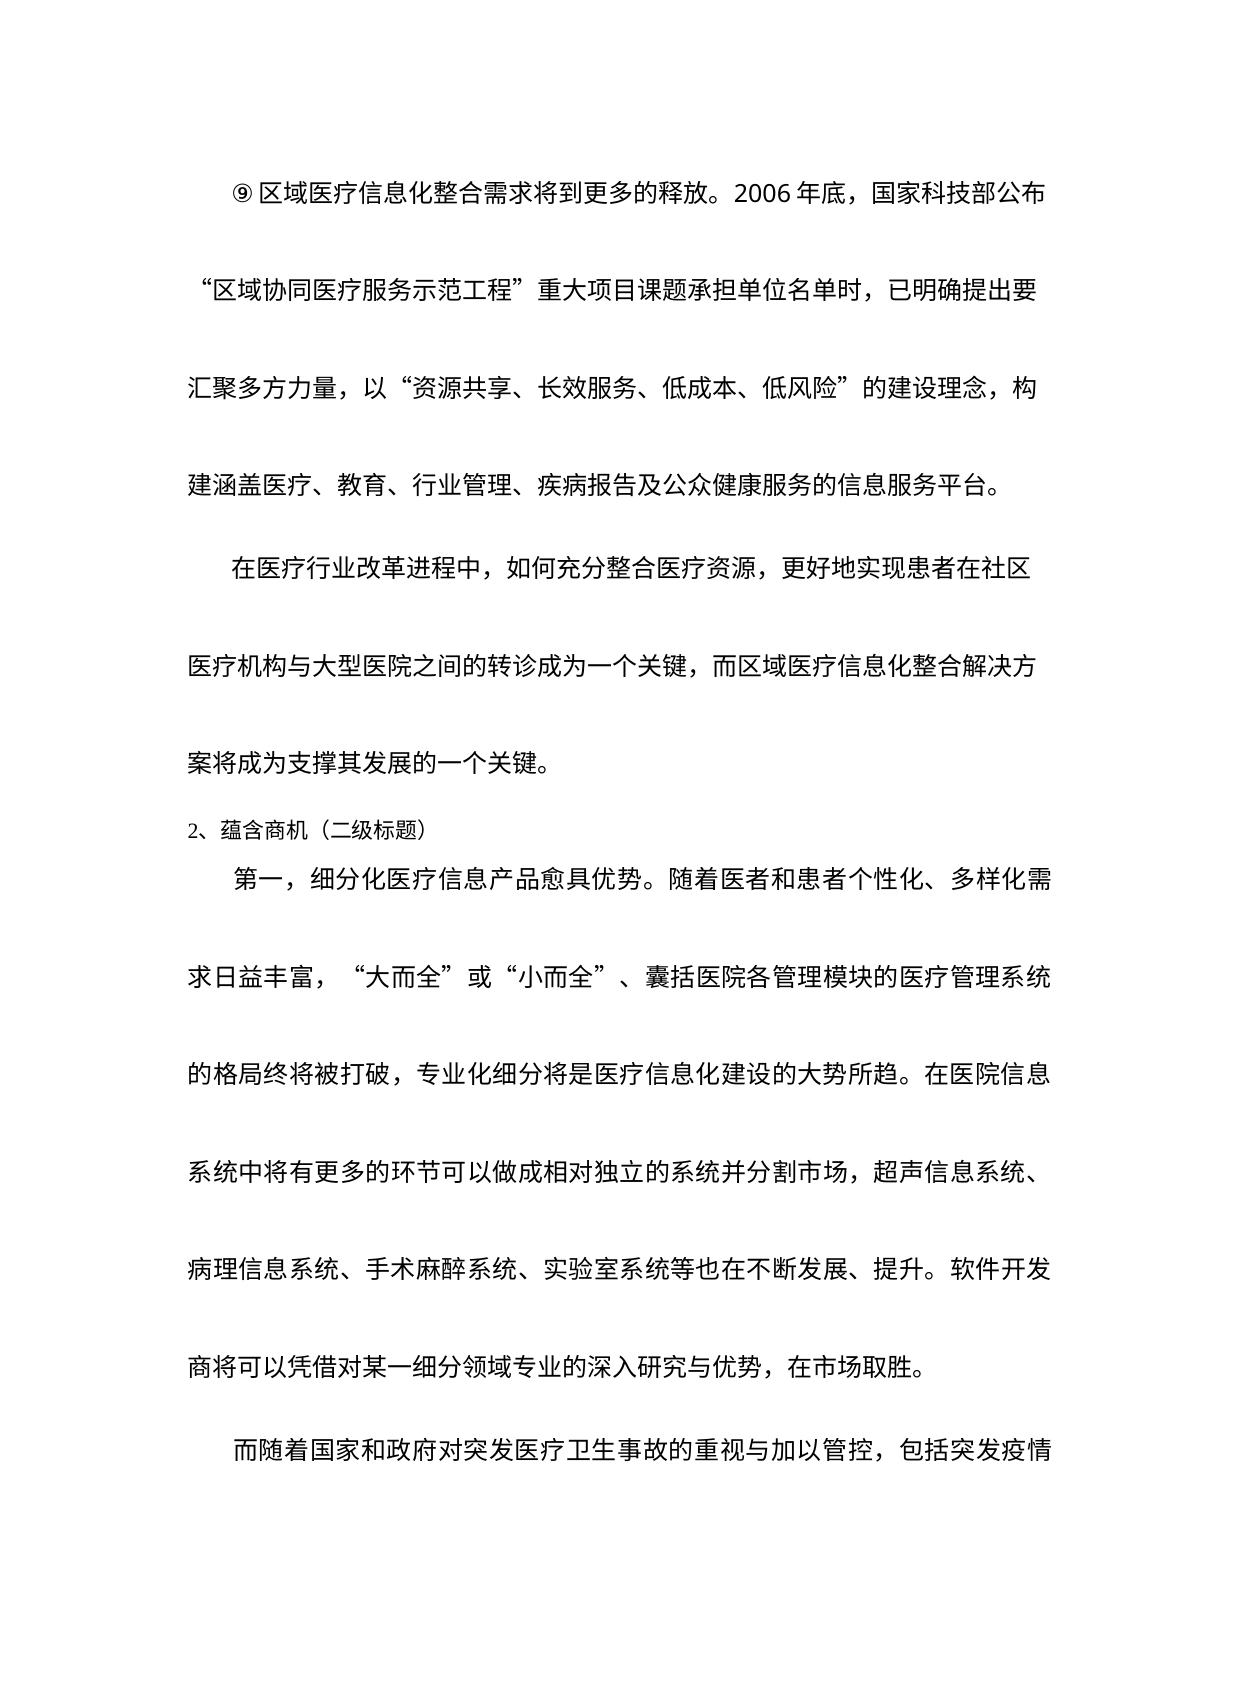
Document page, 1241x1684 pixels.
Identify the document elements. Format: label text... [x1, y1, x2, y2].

text 在医疗行业改革进程中，如何充分整合医疗资源，更好地实现患者在社区医疗机构与大型医院之间的转诊成为一个关键，而区域医疗信息化整合解决方案将成为支撑其发展的一个关键。 [187, 534, 1053, 794]
text 第一，细分化医疗信息产品愈具优势。随着医者和患者个性化、多样化需求日益丰富，“大而全”或“小而全”、囊括医院各管理模块的医疗管理系统的格局终将被打破，专业化细分将是医疗信息化建设的大势所趋。在医院信息系统中将有更多的环节可以做成相对独立的系统并分割市场，超声信息系统、病理信息系统、手术麻醉系统、实验室系统等也在不断发展、提升。软件开发商将可以凭借对某一细分领域专业的深入研究与优势，在市场取胜。 [187, 845, 1053, 1398]
text ⑨区域医疗信息化整合需求将到更多的释放。2006年底，国家科技部公布“区域协同医疗服务示范工程”重大项目课题承担单位名单时，已明确提出要汇聚多方力量，以“资源共享、长效服务、低成本、低风险”的建设理念，构建涵盖医疗、教育、行业管理、疾病报告及公众健康服务的信息服务平台。 [187, 159, 1053, 516]
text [187, 1416, 1053, 1481]
text 2、蕴含商机（二级标题） [187, 813, 1053, 845]
